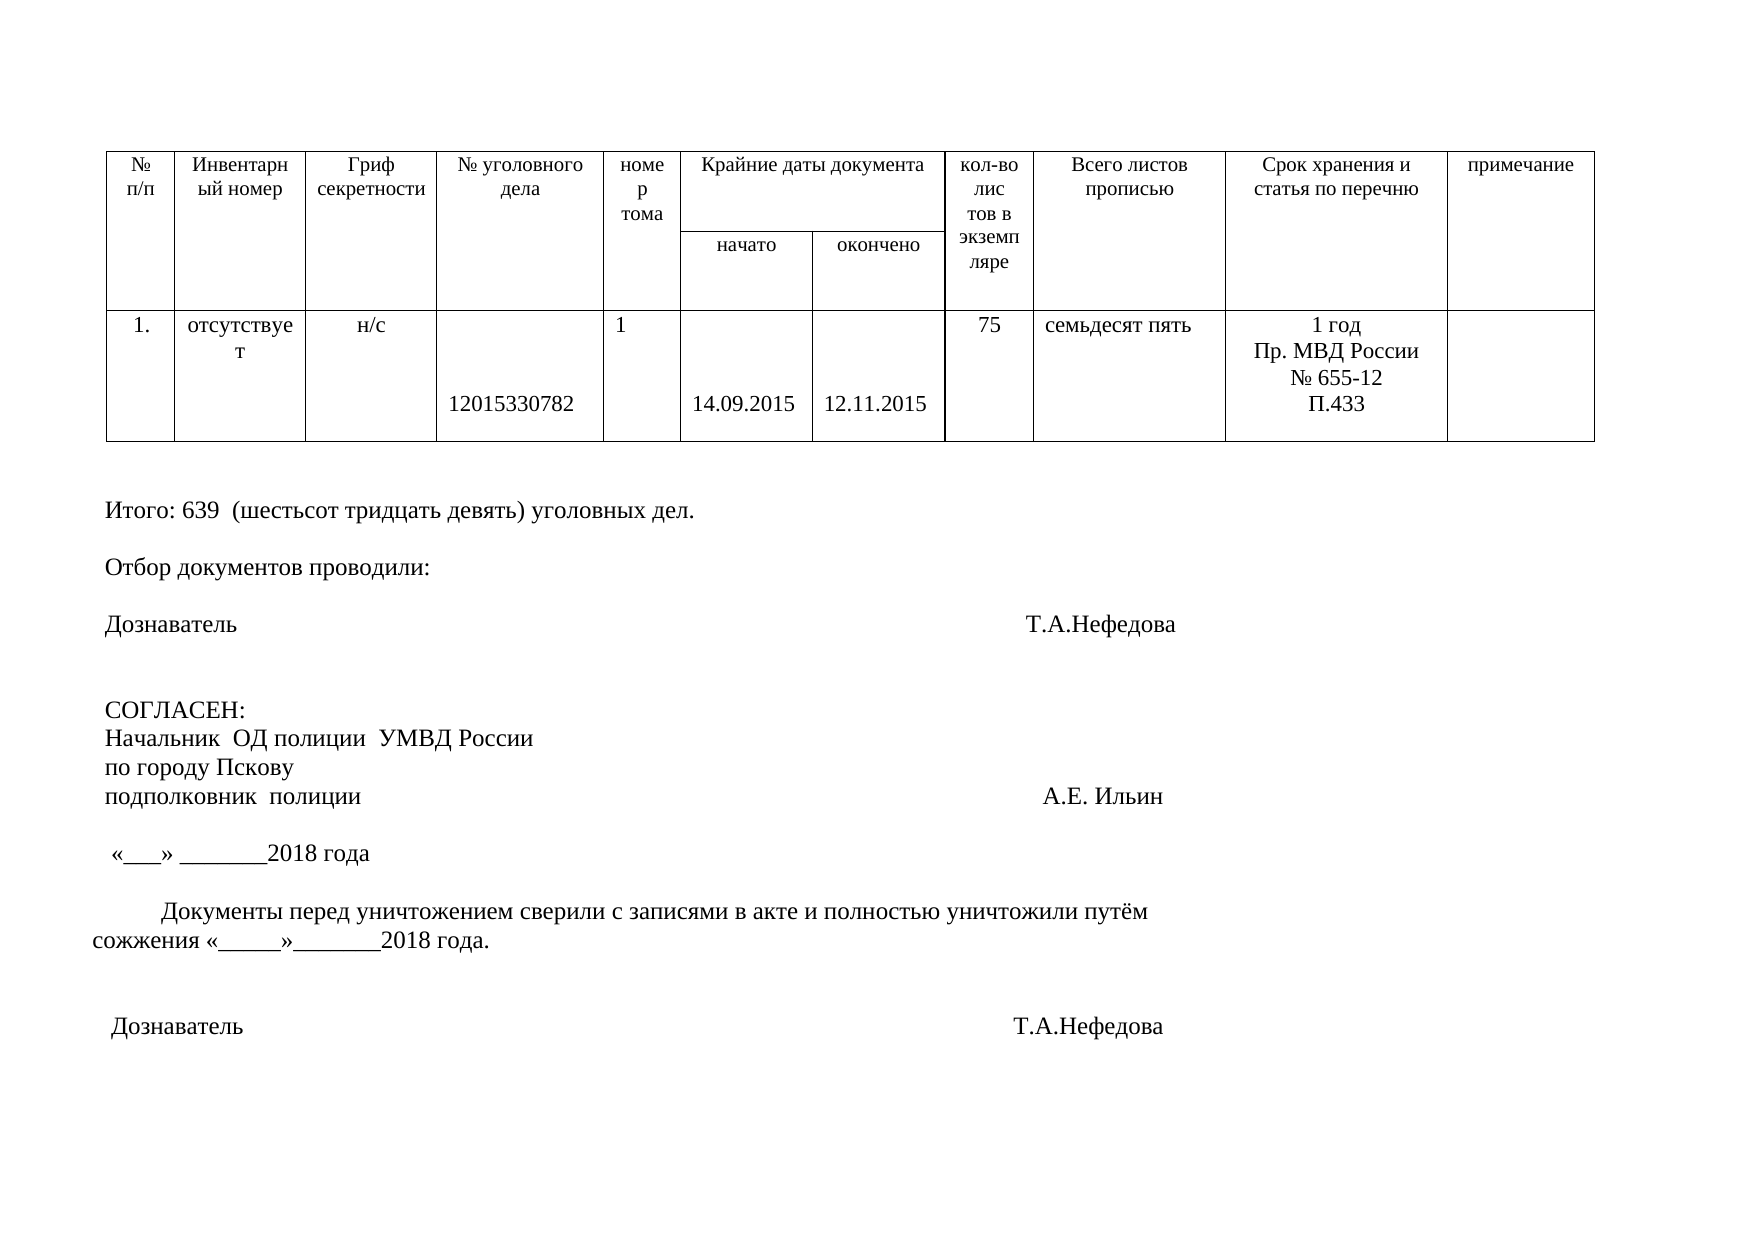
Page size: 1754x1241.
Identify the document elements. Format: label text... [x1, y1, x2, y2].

table_cell 12.11.2015 [813, 311, 944, 441]
table_cell окончено [813, 232, 944, 310]
text Итого: 639 (шестьсот тридцать девять) уголовных дел. [29, 495, 1636, 524]
table_cell отсутствует [175, 311, 305, 441]
text «___» _______2018 года [29, 838, 1636, 867]
text по городу Пскову [29, 752, 1636, 781]
table_cell [107, 311, 174, 441]
table_cell семьдесят пять [1034, 311, 1225, 441]
table_cell 1 год Пр. МВД России № 655-12 П.433 [1226, 311, 1447, 441]
table_header Всего листов прописью [1034, 152, 1225, 310]
table_header кол-во лис тов в экземпляре [946, 152, 1033, 310]
table_cell 12015330782 [437, 311, 603, 441]
text Отбор документов проводили: [29, 552, 1636, 581]
table_header Крайние даты документа [681, 152, 944, 231]
table_header № п/п [107, 152, 174, 310]
table_cell [1448, 311, 1594, 441]
table_cell 75 [946, 311, 1033, 441]
table_header Гриф секретности [306, 152, 436, 310]
text СОГЛАСЕН: [29, 695, 1636, 723]
table_cell начато [681, 232, 812, 310]
text Документы перед уничтожением сверили с записями в акте и полностью уничтожили путём [29, 896, 1636, 925]
text Дознаватель Т.А.Нефедова [29, 609, 1636, 638]
table_cell 1 [604, 311, 680, 441]
table_header Срок хранения и статья по перечню [1226, 152, 1447, 310]
text подполковник полиции А.Е. Ильин [29, 781, 1636, 810]
table_cell 14.09.2015 [681, 311, 812, 441]
table_header № уголовного дела [437, 152, 603, 310]
table_header примечание [1448, 152, 1594, 310]
table_cell н/с [306, 311, 436, 441]
table_header номер тома [604, 152, 680, 310]
text сожжения «_____»_______2018 года. [29, 925, 1636, 953]
text Начальник ОД полиции УМВД России [29, 723, 1636, 752]
text Дознаватель Т.А.Нефедова [29, 1011, 1636, 1040]
table_header Инвентарный номер [175, 152, 305, 310]
